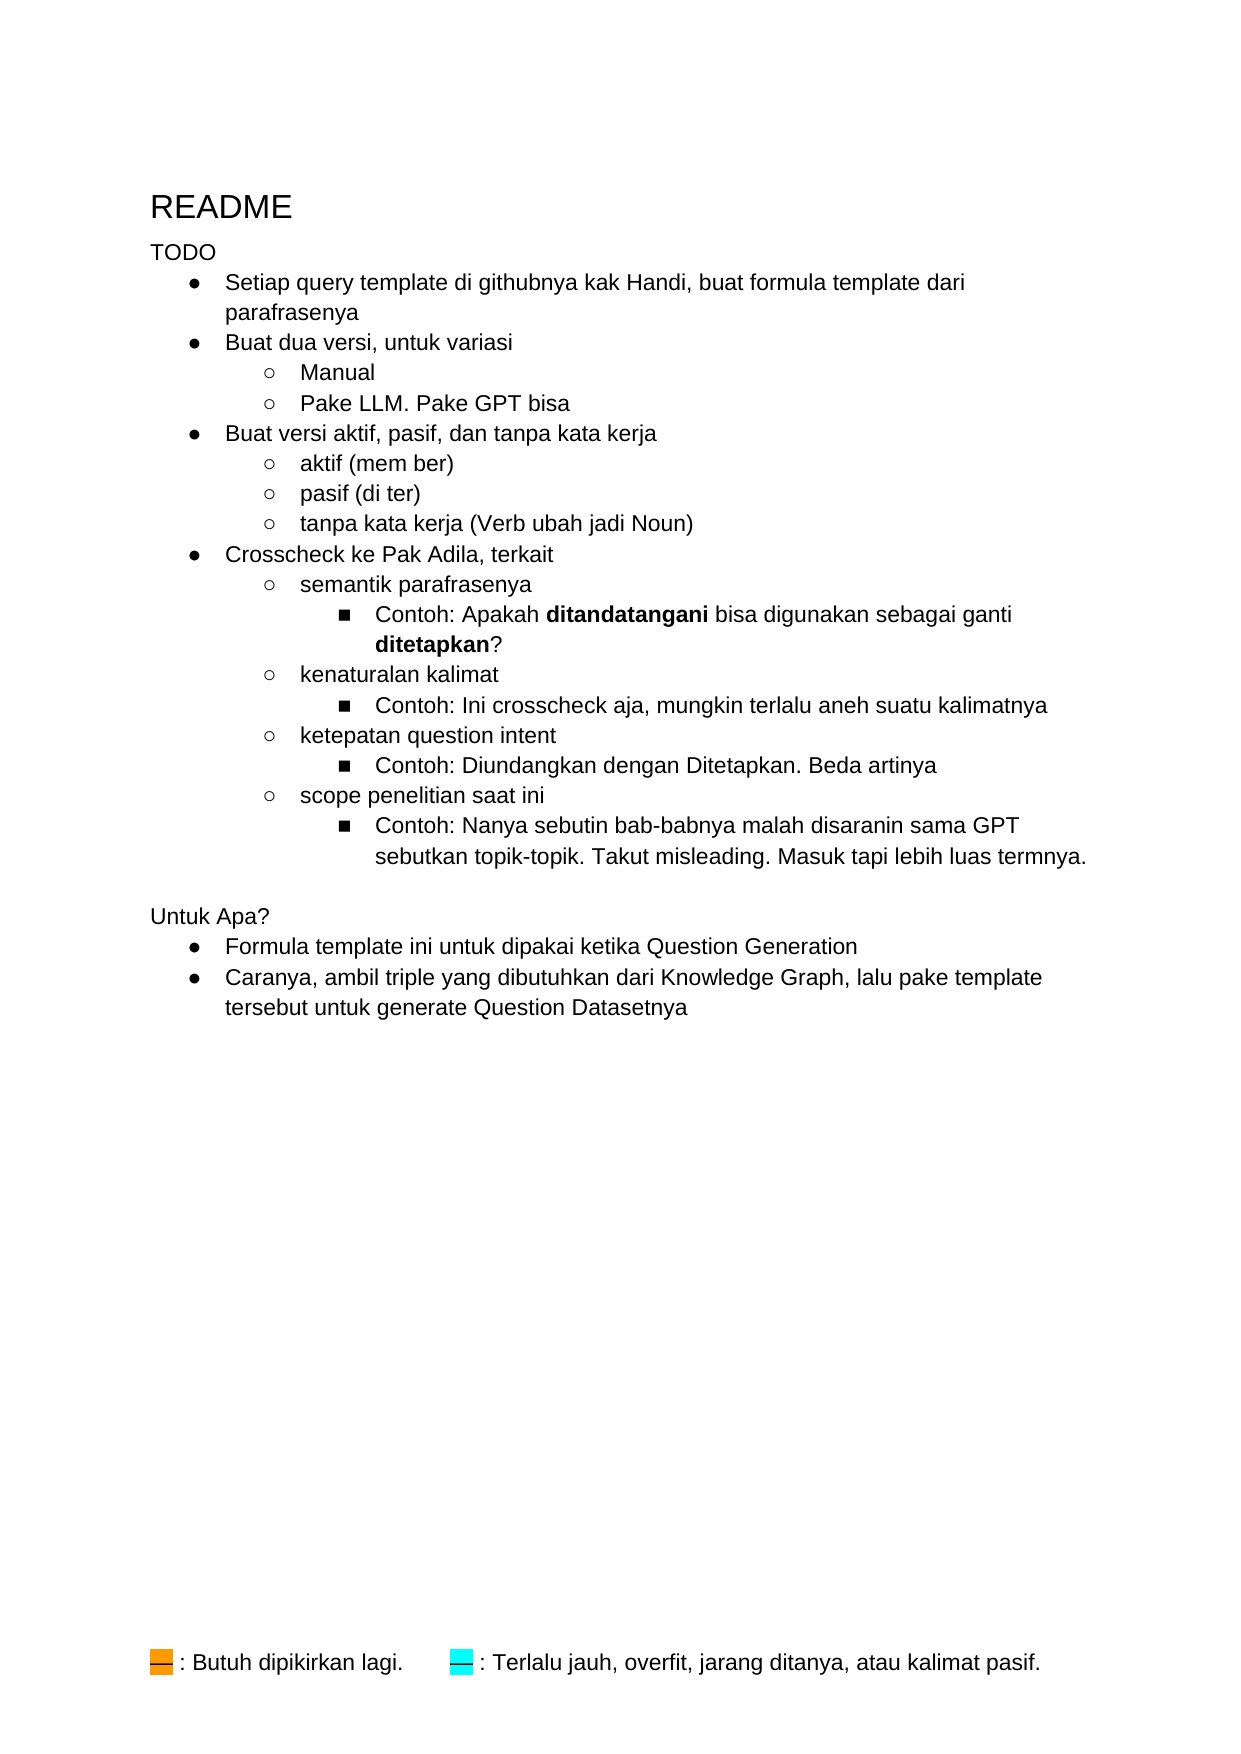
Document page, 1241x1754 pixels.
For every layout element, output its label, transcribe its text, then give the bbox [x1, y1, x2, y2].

list semantik parafrasenya [262, 571, 1090, 597]
list scope penelitian saat ini [262, 782, 1090, 808]
list tanpa kata kerja (Verb ubah jadi Noun) [262, 510, 1090, 537]
list kenaturalan kalimat [262, 661, 1090, 688]
list Caranya, ambil triple yang dibutuhkan dari Knowledge Graph, lalu pake template tersebut untuk generate Question Datasetnya [187, 963, 1090, 1020]
subtitle README [150, 187, 1090, 226]
text Untuk Apa? [150, 903, 1090, 929]
list Contoh: Apakah ditandatangani bisa digunakan sebagai ganti ditetapkan? [337, 601, 1090, 657]
list Crosscheck ke Pak Adila, terkait [187, 541, 1090, 567]
list aktif (mem ber) [262, 450, 1090, 476]
list Contoh: Nanya sebutin bab-babnya malah disaranin sama GPT sebutkan topik-topik. Takut misleading. Masuk tapi lebih luas termnya. [337, 812, 1090, 869]
list Contoh: Diundangkan dengan Ditetapkan. Beda artinya [337, 752, 1090, 778]
list Formula template ini untuk dipakai ketika Question Generation [187, 933, 1090, 959]
list ketepatan question intent [262, 722, 1090, 748]
list Pake LLM. Pake GPT bisa [262, 389, 1090, 416]
list pasif (di ter) [262, 480, 1090, 506]
list Manual [262, 359, 1090, 386]
text TODO [150, 238, 1090, 265]
list Buat dua versi, untuk variasi [187, 329, 1090, 355]
list Setiap query template di githubnya kak Handi, buat formula template dari parafrasenya [187, 269, 1090, 325]
list Contoh: Ini crosscheck aja, mungkin terlalu aneh suatu kalimatnya [337, 692, 1090, 718]
list Buat versi aktif, pasif, dan tanpa kata kerja [187, 420, 1090, 446]
